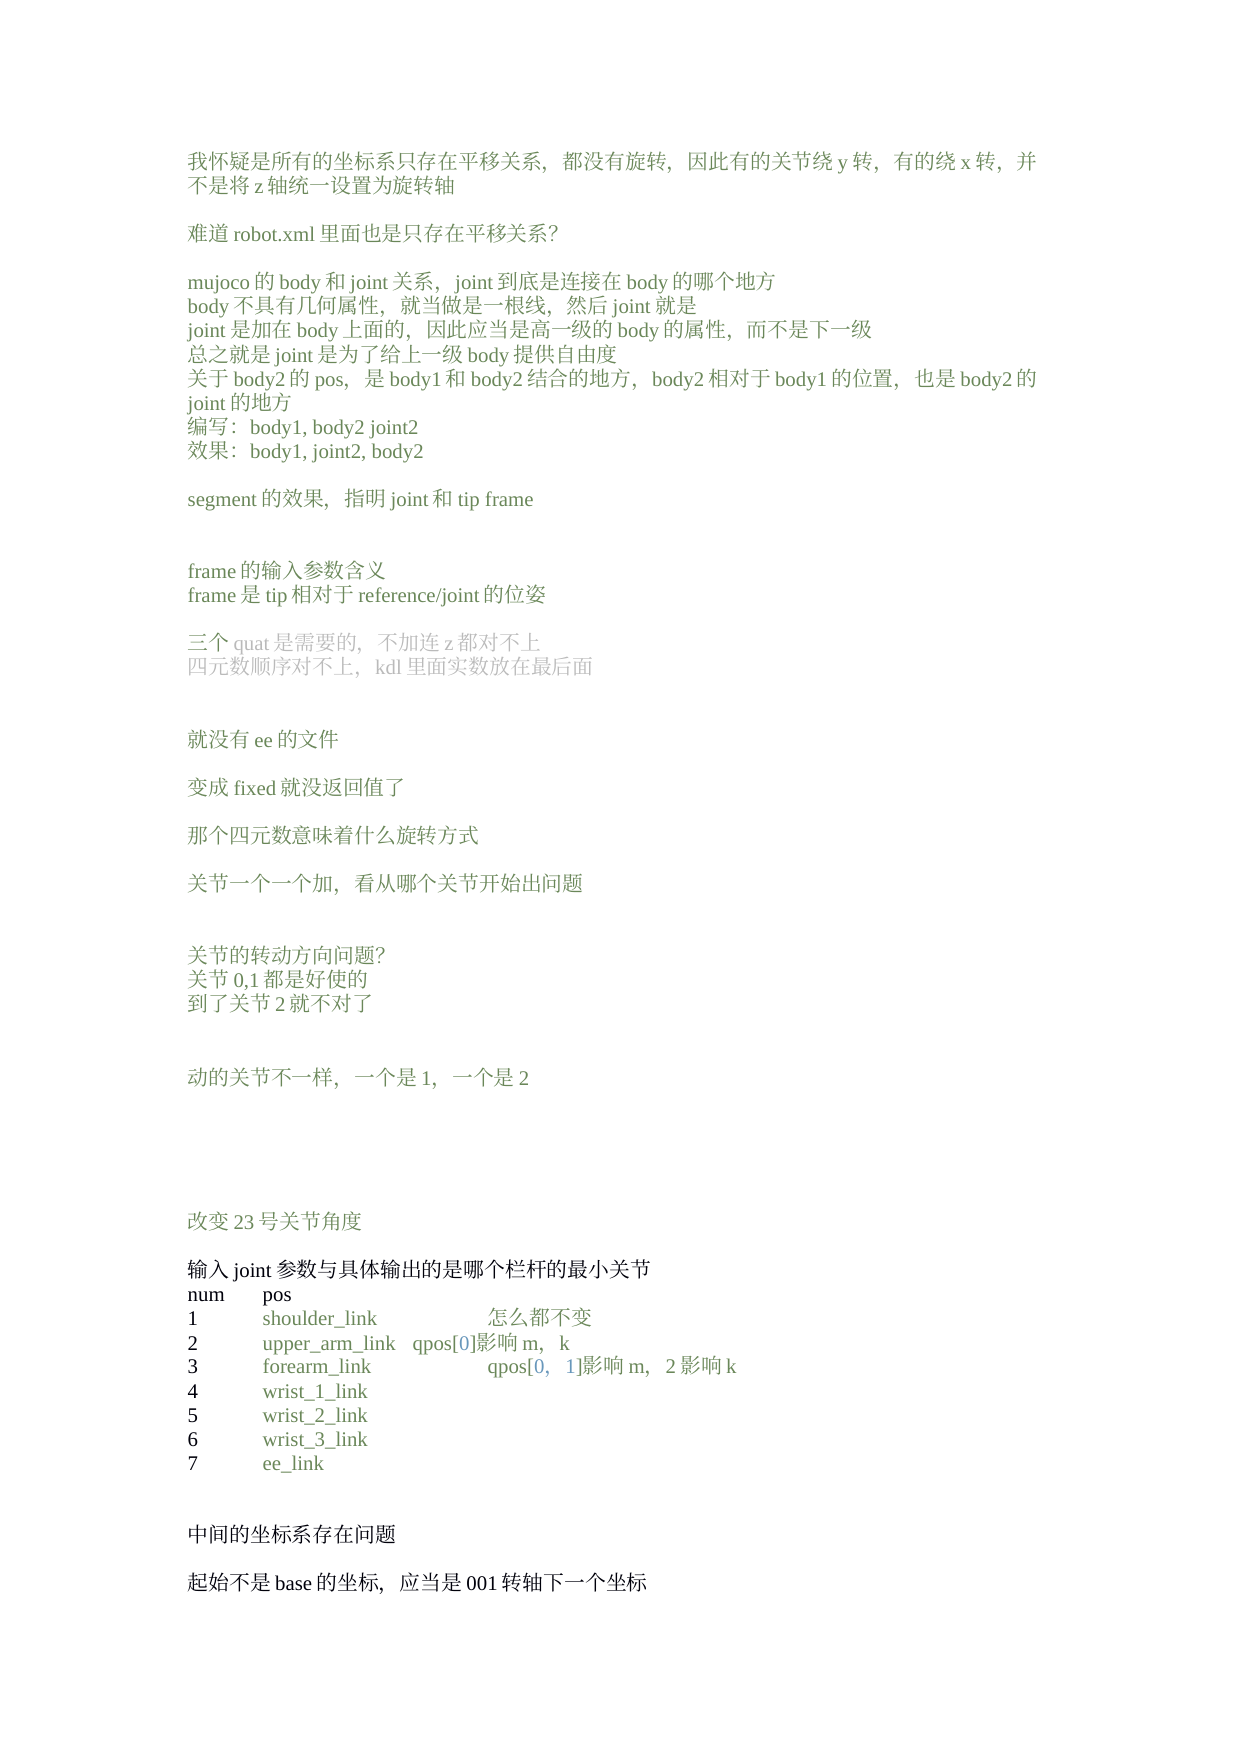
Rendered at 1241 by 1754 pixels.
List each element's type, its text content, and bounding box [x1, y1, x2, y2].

text 关于body2的pos，是body1和body2结合的地方，body2相对于body1的位置，也是body2的joint的地方 [187, 367, 1053, 415]
text 改变23号关节角度 [187, 1210, 1053, 1234]
text 编写：body1, body2 joint2 [187, 415, 1053, 439]
text 三个quat是需要的，不加连z都对不上 [187, 631, 1053, 655]
text 1 shoulder_link 怎么都不变 [187, 1306, 1053, 1330]
text 四元数顺序对不上，kdl里面实数放在最后面 [187, 655, 1053, 679]
text 输入joint参数与具体输出的是哪个栏杆的最小关节 [187, 1258, 1053, 1282]
text 效果：body1, joint2, body2 [187, 439, 1053, 463]
text 那个四元数意味着什么旋转方式 [187, 824, 1053, 848]
text 起始不是base的坐标，应当是001转轴下一个坐标 [187, 1571, 1053, 1595]
text 就没有ee的文件 [187, 727, 1053, 752]
text 我怀疑是所有的坐标系只存在平移关系，都没有旋转，因此有的关节绕y转，有的绕x转，并不是将z轴统一设置为旋转轴 [187, 150, 1053, 198]
text 关节一个一个加，看从哪个关节开始出问题 [187, 872, 1053, 896]
text num pos [187, 1282, 1053, 1306]
text 总之就是joint是为了给上一级body提供自由度 [187, 342, 1053, 367]
text 关节的转动方向问题？ [187, 944, 1053, 968]
text 动的关节不一样，一个是1，一个是2 [187, 1066, 1053, 1090]
text 4 wrist_1_link [187, 1378, 1053, 1403]
text 7 ee_link [187, 1451, 1053, 1475]
text 3 forearm_link qpos[0，1]影响m，2影响k [187, 1354, 1053, 1378]
text frame是tip相对于reference/joint的位姿 [187, 583, 1053, 607]
text segment的效果，指明joint和tip frame [187, 487, 1053, 511]
text 5 wrist_2_link [187, 1403, 1053, 1427]
text frame的输入参数含义 [187, 559, 1053, 583]
text joint是加在body上面的，因此应当是高一级的body的属性，而不是下一级 [187, 318, 1053, 342]
text 关节0,1都是好使的 [187, 968, 1053, 992]
text 中间的坐标系存在问题 [187, 1523, 1053, 1547]
text 变成fixed就没返回值了 [187, 776, 1053, 800]
text 2 upper_arm_link qpos[0]影响m，k [187, 1330, 1053, 1354]
text 6 wrist_3_link [187, 1427, 1053, 1451]
text body不具有几何属性，就当做是一根线，然后joint就是 [187, 294, 1053, 318]
text 难道robot.xml里面也是只存在平移关系？ [187, 222, 1053, 246]
text 到了关节2就不对了 [187, 992, 1053, 1016]
text mujoco的body和joint关系，joint到底是连接在body的哪个地方 [187, 270, 1053, 294]
